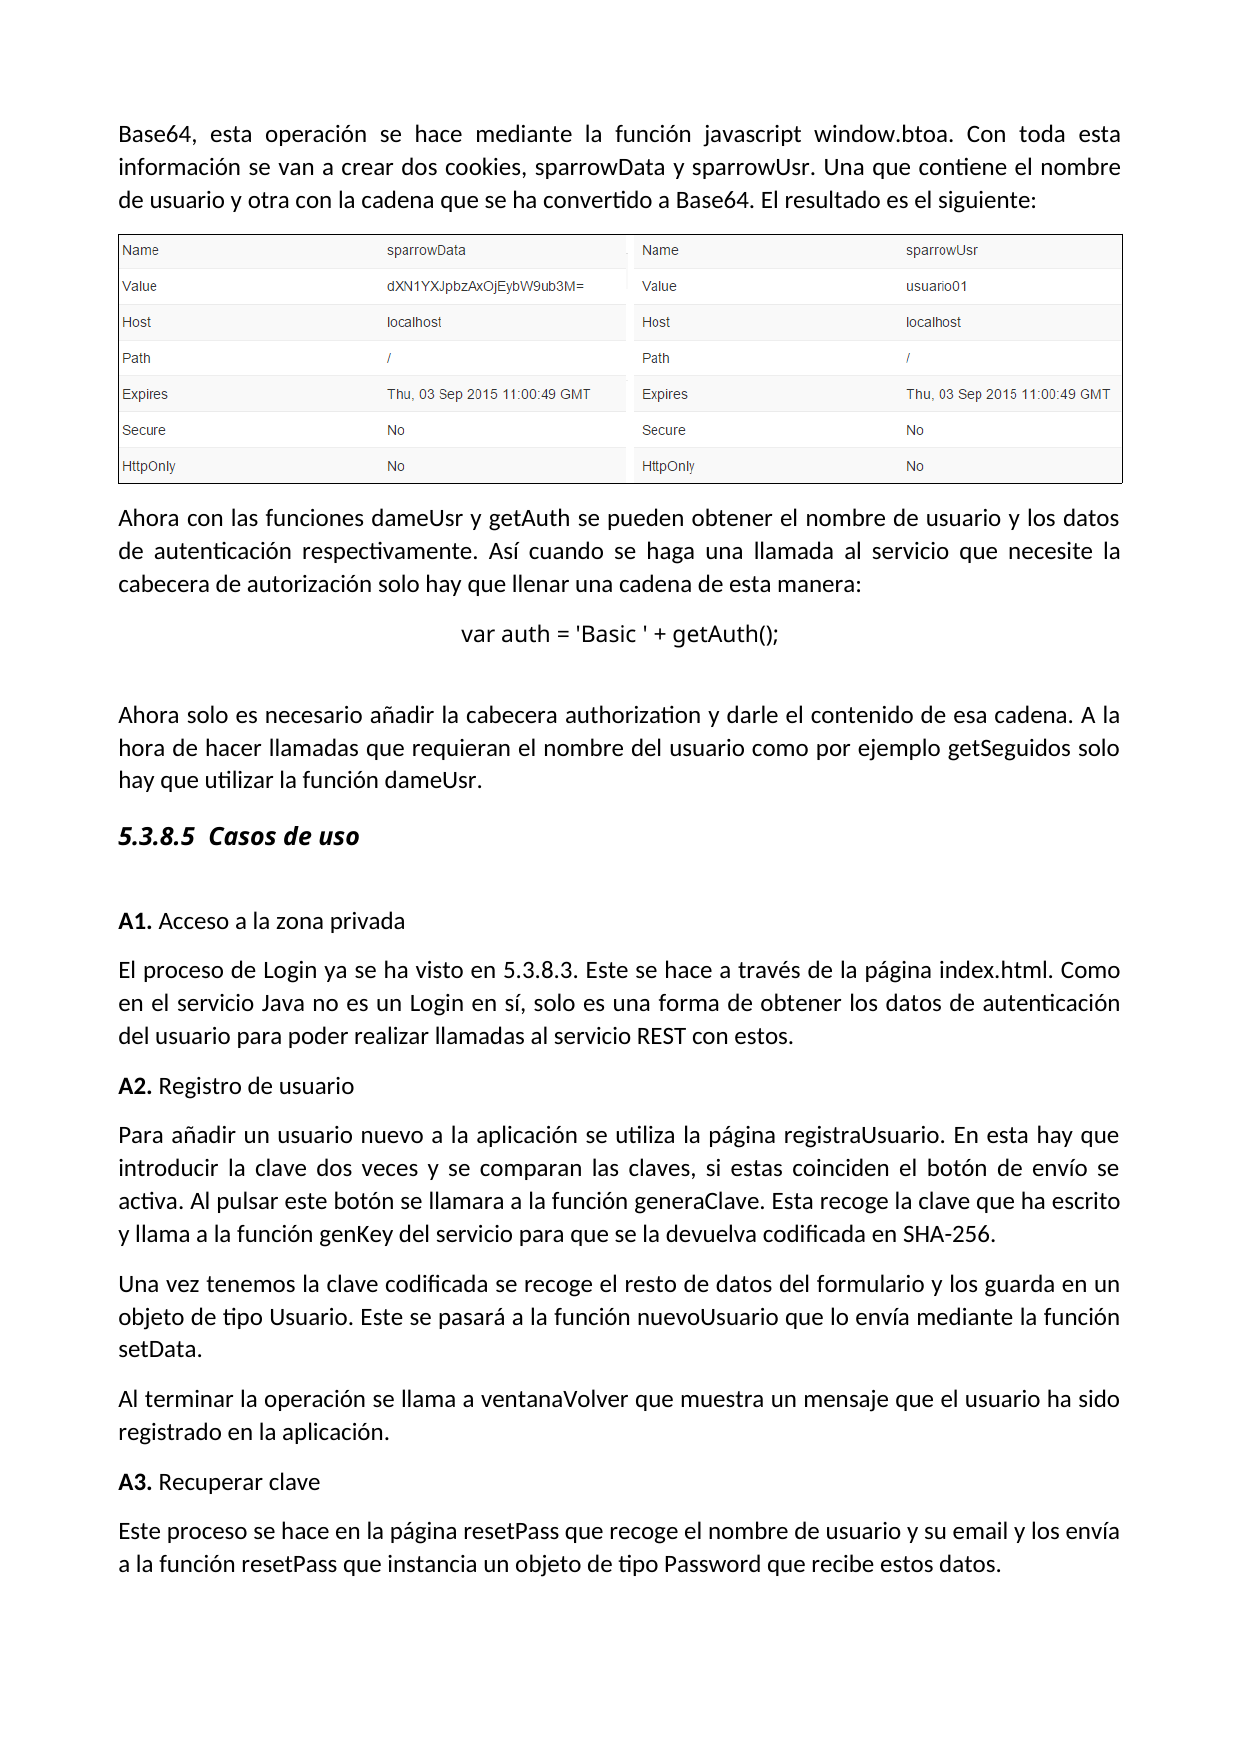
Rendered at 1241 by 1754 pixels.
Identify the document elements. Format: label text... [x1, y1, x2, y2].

text El proceso de Login ya se ha visto en 5.3.8.3. Este se hace a través de la página index.html. Como en el servicio Java no es un Login en sí, solo es una forma de obtener los datos de autenticación del usuario para poder realizar llamadas al servicio REST con estos. [118, 954, 1122, 1051]
text Para añadir un usuario nuevo a la aplicación se utiliza la página registraUsuario. En esta hay que introducir la clave dos veces y se comparan las claves, si estas coinciden el botón de envío se activa. Al pulsar este botón se llamara a la función generaClave. Esta recoge la clave que ha escrito y llama a la función genKey del servicio para que se la devuelva codificada en SHA-256. [118, 1119, 1122, 1249]
text Ahora solo es necesario añadir la cabecera authorization y darle el contenido de esa cadena. A la hora de hacer llamadas que requieran el nombre del usuario como por ejemplo getSeguidos solo hay que utilizar la función dameUsr. [118, 699, 1122, 795]
text Este proceso se hace en la página resetPass que recoge el nombre de usuario y su email y los envía a la función resetPass que instancia un objeto de tipo Password que recibe estos datos. [118, 1515, 1122, 1579]
subtitle Casos de uso [118, 818, 1122, 852]
text A1. Acceso a la zona privada [118, 905, 1122, 935]
text Al terminar la operación se llama a ventanaVolver que muestra un mensaje que el usuario ha sido registrado en la aplicación. [118, 1383, 1122, 1447]
text Una vez tenemos la clave codificada se recoge el resto de datos del formulario y los guarda en un objeto de tipo Usuario. Este se pasará a la función nuevoUsuario que lo envía mediante la función setData. [118, 1268, 1122, 1364]
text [118, 118, 1122, 214]
text var auth = 'Basic ' + getAuth(); [118, 618, 1122, 649]
text A3. Recuperar clave [118, 1466, 1122, 1496]
text Ahora con las funciones dameUsr y getAuth se pueden obtener el nombre de usuario y los datos de autenticación respectivamente. Así cuando se haga una llamada al servicio que necesite la cabecera de autorización solo hay que llenar una cadena de esta manera: [118, 503, 1122, 599]
picture [119, 235, 1122, 483]
text A2. Registro de usuario [118, 1070, 1122, 1100]
